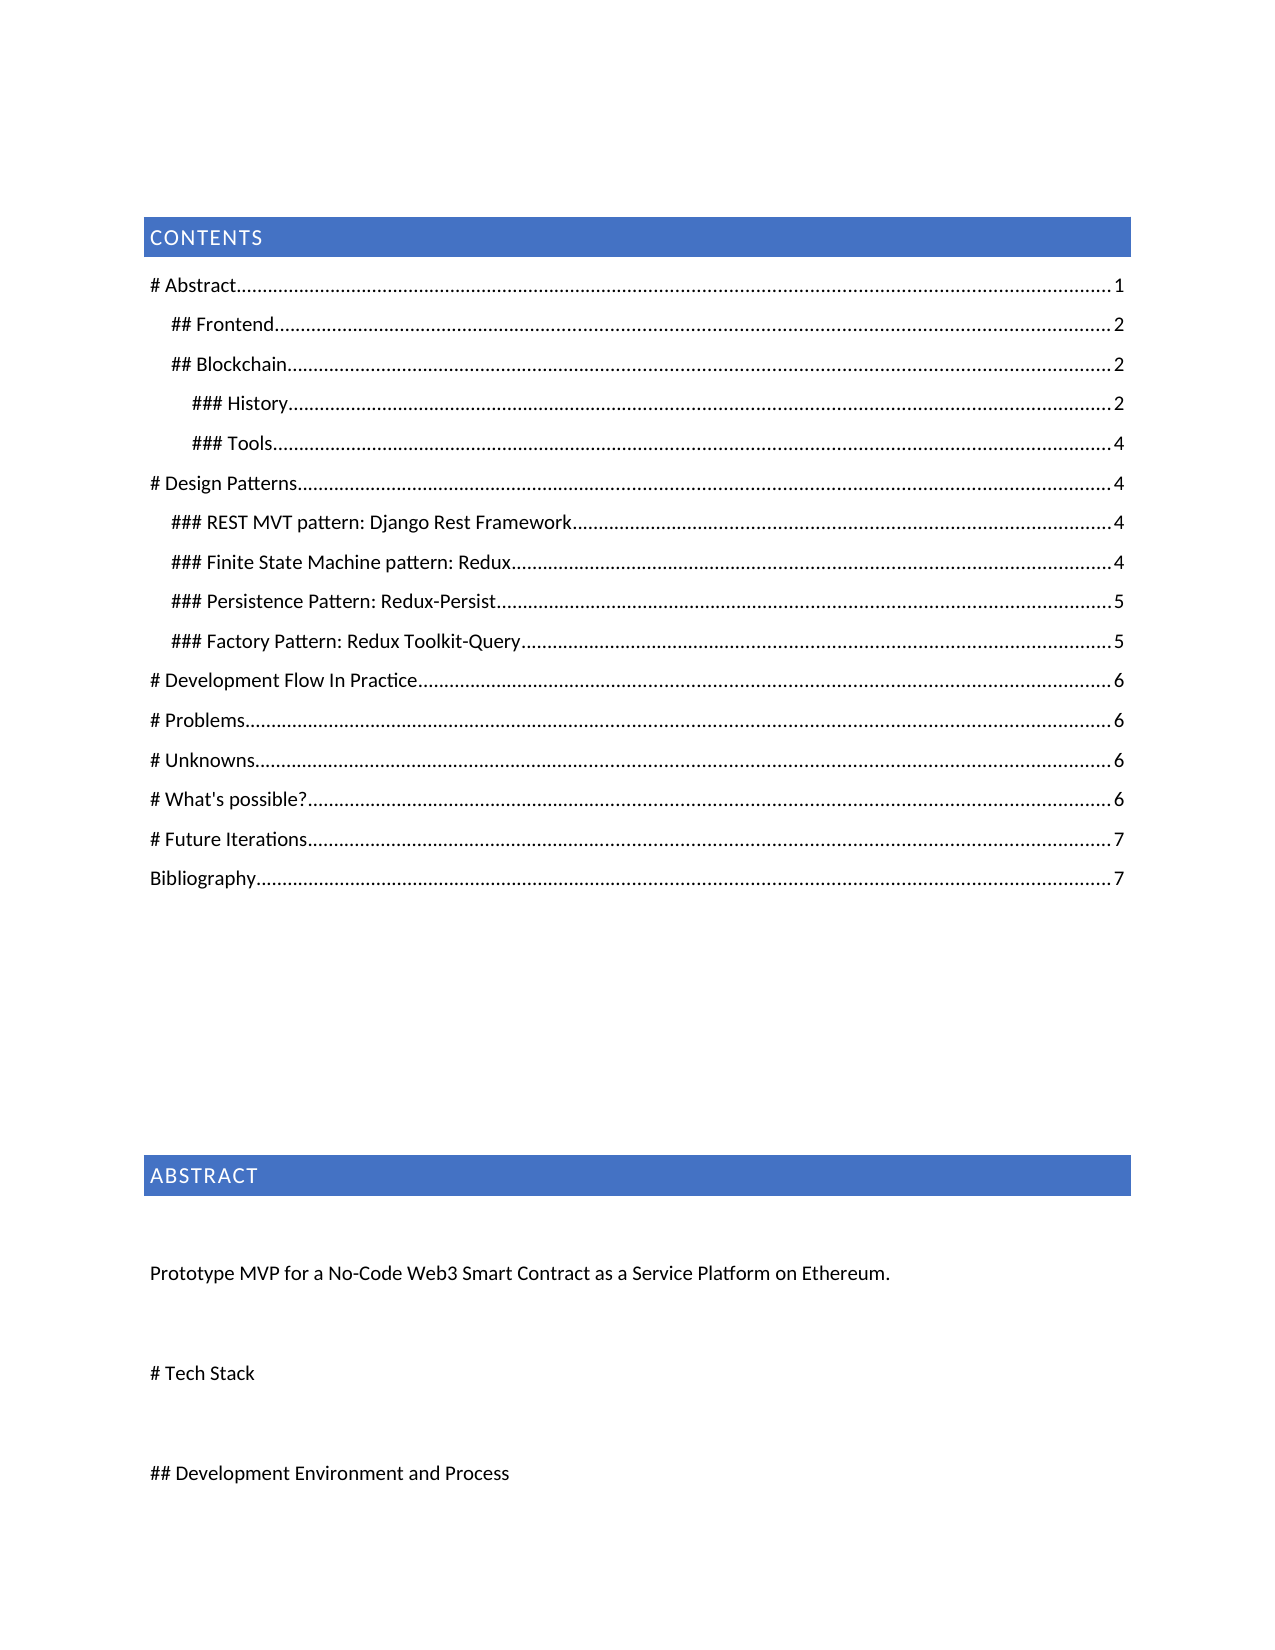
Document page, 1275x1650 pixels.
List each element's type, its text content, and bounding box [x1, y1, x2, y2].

text # Tech Stack [150, 1360, 1125, 1386]
text Prototype MVP for a No-Code Web3 Smart Contract as a Service Platform on Ethereum. [150, 1260, 1125, 1286]
subtitle Abstract [150, 1161, 1125, 1189]
text ## Development Environment and Process [150, 1460, 1125, 1486]
